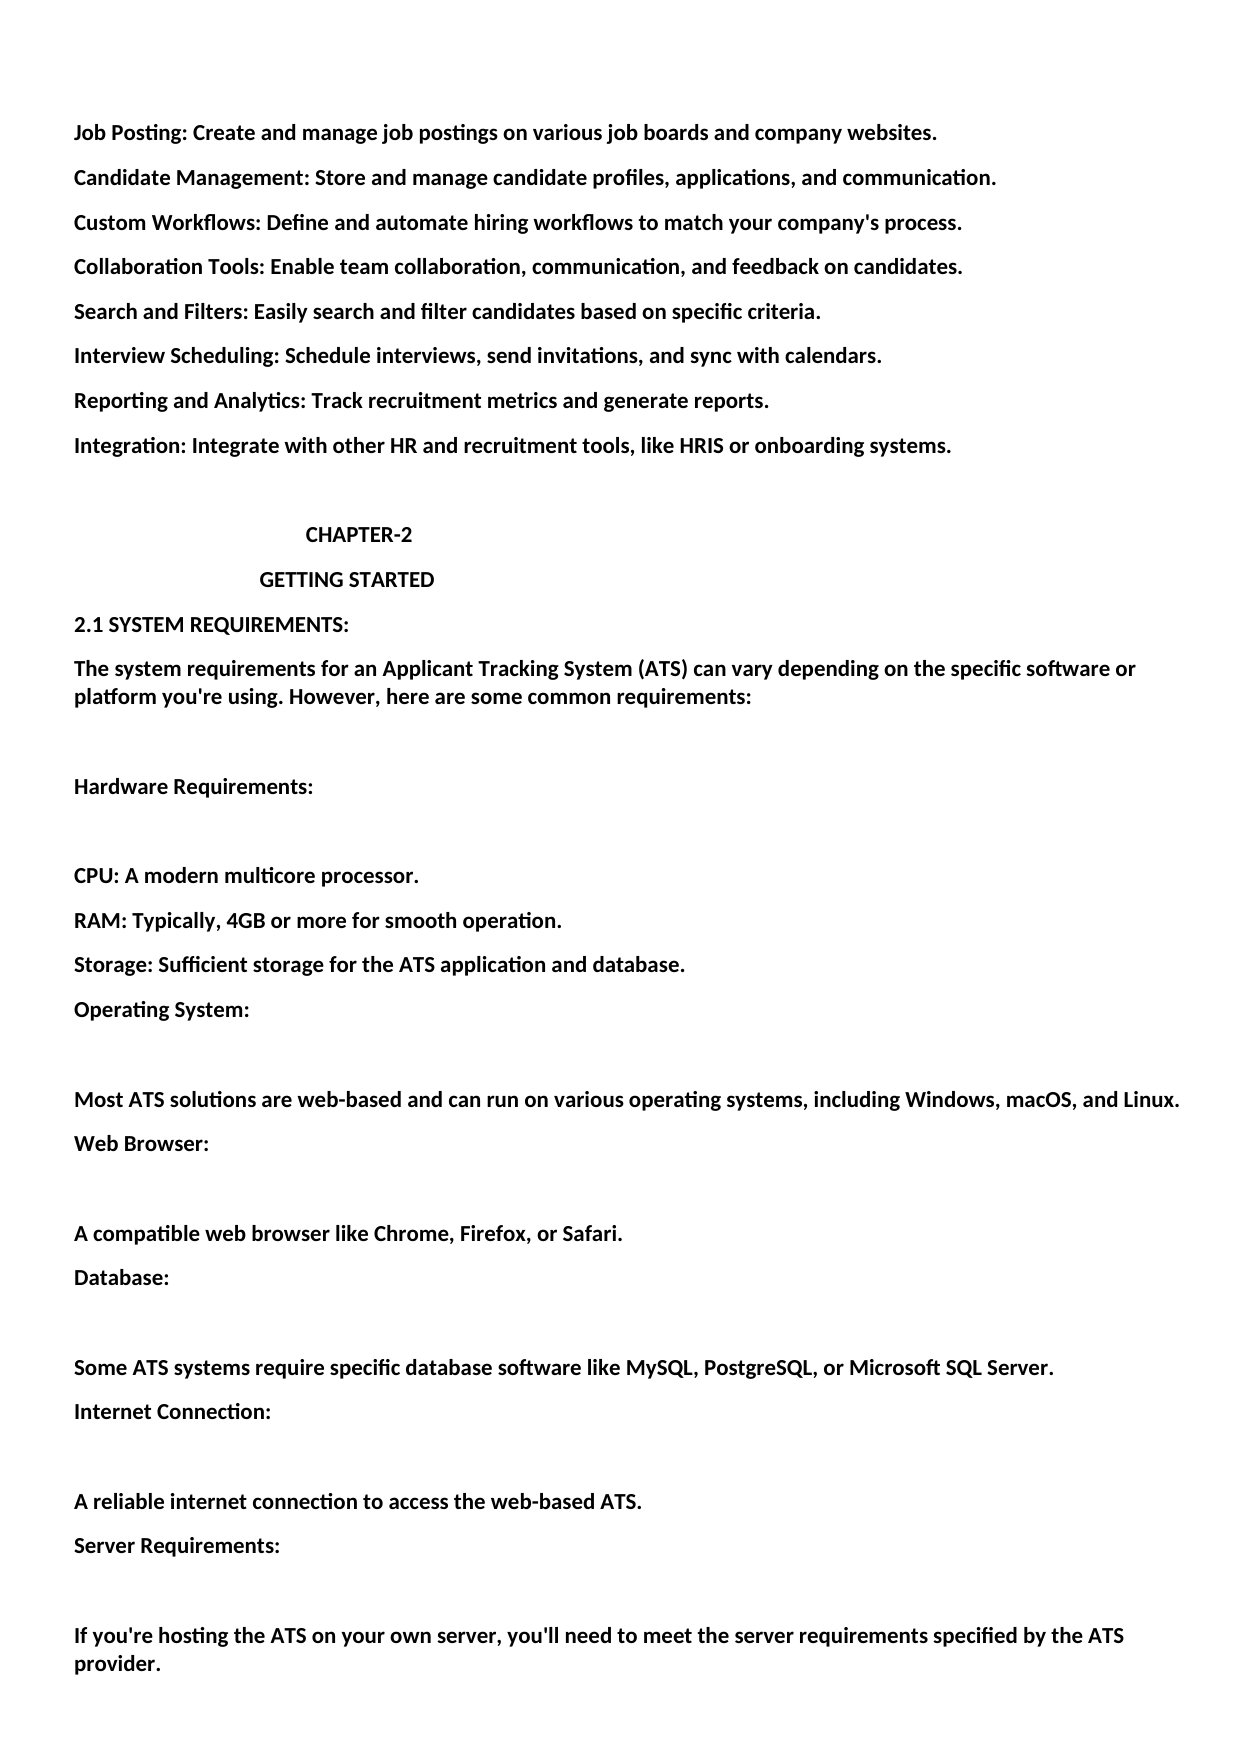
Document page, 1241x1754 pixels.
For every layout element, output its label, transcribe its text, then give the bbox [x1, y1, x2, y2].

text Hardware Requirements: [74, 772, 1206, 800]
text CPU: A modern multicore processor. [74, 861, 1206, 889]
text GETTING STARTED [74, 565, 1206, 593]
text Collaboration Tools: Enable team collaboration, communication, and feedback on candidates. [74, 252, 1206, 280]
text Web Browser: [74, 1129, 1206, 1157]
text CHAPTER-2 [74, 520, 1206, 548]
text Search and Filters: Easily search and filter candidates based on specific criteria. [74, 297, 1206, 325]
text Reporting and Analytics: Track recruitment metrics and generate reports. [74, 386, 1206, 414]
text The system requirements for an Applicant Tracking System (ATS) can vary depending on the specific software or platform you're using. However, here are some common requirements: [74, 654, 1206, 711]
text Integration: Integrate with other HR and recruitment tools, like HRIS or onboarding systems. [74, 431, 1206, 459]
text RAM: Typically, 4GB or more for smooth operation. [74, 906, 1206, 934]
text Operating System: [74, 995, 1206, 1023]
text Most ATS solutions are web-based and can run on various operating systems, including Windows, macOS, and Linux. [74, 1085, 1206, 1113]
text Some ATS systems require specific database software like MySQL, PostgreSQL, or Microsoft SQL Server. [74, 1353, 1206, 1381]
text Server Requirements: [74, 1532, 1206, 1559]
text Job Posting: Create and manage job postings on various job boards and company websites. [74, 118, 1206, 146]
text Custom Workflows: Define and automate hiring workflows to match your company's process. [74, 208, 1206, 236]
text A compatible web browser like Chrome, Firefox, or Safari. [74, 1219, 1206, 1247]
text Internet Connection: [74, 1397, 1206, 1426]
text Interview Scheduling: Schedule interviews, send invitations, and sync with calendars. [74, 342, 1206, 370]
text If you're hosting the ATS on your own server, you'll need to meet the server requirements specified by the ATS provider. [74, 1621, 1206, 1677]
text Storage: Sufficient storage for the ATS application and database. [74, 951, 1206, 979]
text A reliable internet connection to access the web-based ATS. [74, 1487, 1206, 1515]
text Database: [74, 1263, 1206, 1291]
text Candidate Management: Store and manage candidate profiles, applications, and communication. [74, 163, 1206, 191]
text 2.1 SYSTEM REQUIREMENTS: [74, 610, 1206, 638]
